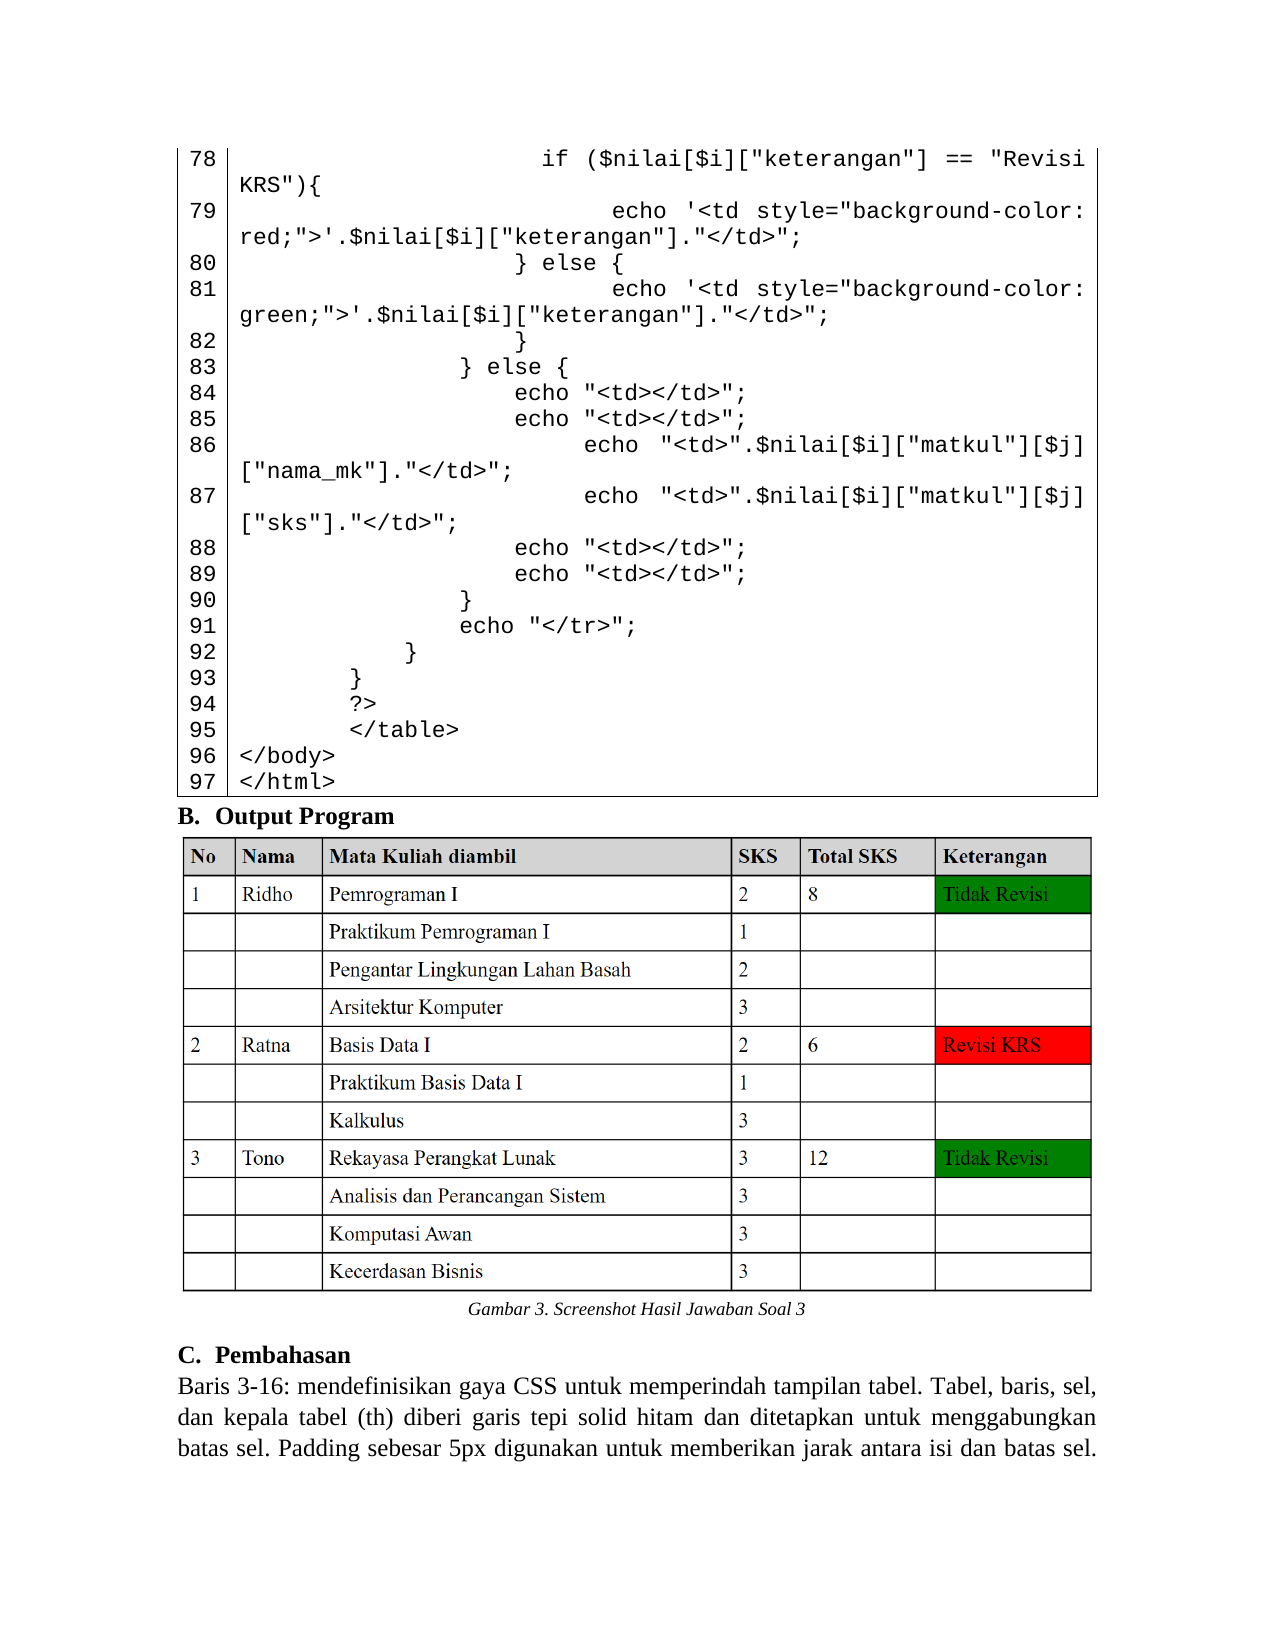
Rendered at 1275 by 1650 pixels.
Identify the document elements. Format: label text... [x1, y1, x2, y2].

table_cell 83 [178, 355, 227, 381]
table_cell 78 [178, 148, 227, 199]
table_cell } [228, 329, 1097, 355]
table_cell } else { [228, 355, 1097, 381]
table_cell 82 [178, 329, 227, 355]
text Gambar 3. Screenshot Hasil Jawaban Soal 3 [177, 1298, 1098, 1319]
table_cell 89 [178, 563, 227, 589]
table_cell 91 [178, 615, 227, 641]
table_cell echo "</tr>"; [228, 615, 1097, 641]
table_cell echo "<td>".$nilai[$i]["matkul"][$j]["sks"]."</td>"; [228, 485, 1097, 537]
table_cell </body> [228, 744, 1097, 770]
table_cell echo '<td style="background-color: green;">'.$nilai[$i]["keterangan"]."</td>"; [228, 278, 1097, 329]
table_cell echo "<td></td>"; [228, 407, 1097, 433]
subtitle Output Program [177, 801, 1098, 830]
table_cell } [228, 641, 1097, 666]
table_cell if ($nilai[$i]["keterangan"] == "Revisi KRS"){ [228, 148, 1097, 199]
table_cell 88 [178, 537, 227, 563]
table_cell echo "<td></td>"; [228, 381, 1097, 407]
picture [177, 832, 1098, 1296]
table_cell echo '<td style="background-color: red;">'.$nilai[$i]["keterangan"]."</td>"; [228, 200, 1097, 251]
table_cell 87 [178, 485, 227, 537]
table_cell 94 [178, 693, 227, 718]
table_cell 79 [178, 200, 227, 251]
table_cell 92 [178, 641, 227, 666]
table_cell 80 [178, 251, 227, 277]
table_cell } else { [228, 251, 1097, 277]
table_cell echo "<td></td>"; [228, 537, 1097, 563]
table_cell 85 [178, 407, 227, 433]
table_cell 84 [178, 381, 227, 407]
table_cell 96 [178, 744, 227, 770]
table_cell 97 [178, 770, 227, 796]
table_cell 86 [178, 433, 227, 485]
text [177, 1371, 1098, 1462]
table_cell </table> [228, 718, 1097, 744]
table_cell echo "<td>".$nilai[$i]["matkul"][$j]["nama_mk"]."</td>"; [228, 433, 1097, 485]
table_cell 90 [178, 589, 227, 614]
subtitle Pembahasan [177, 1340, 1098, 1369]
table_cell 95 [178, 718, 227, 744]
table_cell } [228, 589, 1097, 614]
table_cell 93 [178, 666, 227, 692]
table_cell echo "<td></td>"; [228, 563, 1097, 589]
table_cell ?> [228, 693, 1097, 718]
table_cell </html> [228, 770, 1097, 796]
table_cell 81 [178, 278, 227, 329]
table_cell } [228, 666, 1097, 692]
